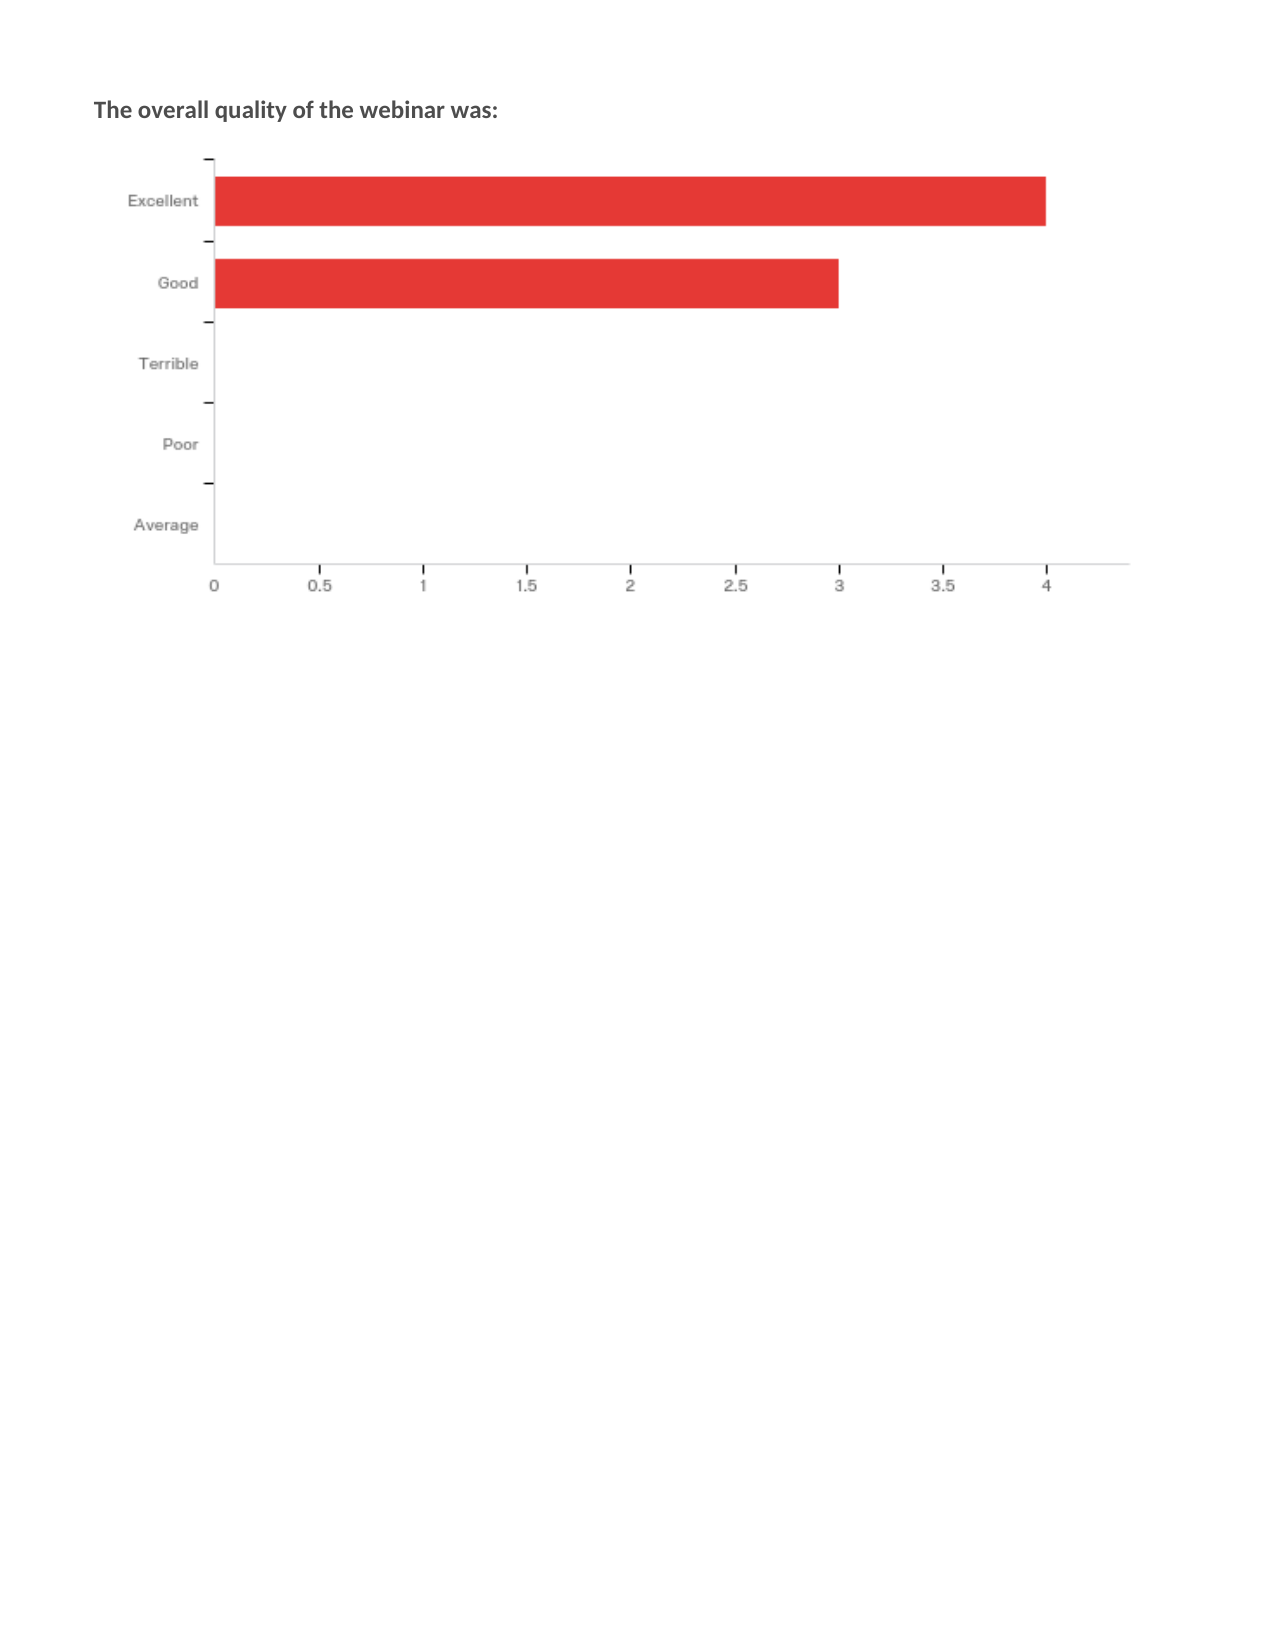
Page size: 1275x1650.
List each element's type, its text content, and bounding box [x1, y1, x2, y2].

text The overall quality of the webinar was: [94, 94, 1181, 124]
picture [93, 149, 1181, 613]
